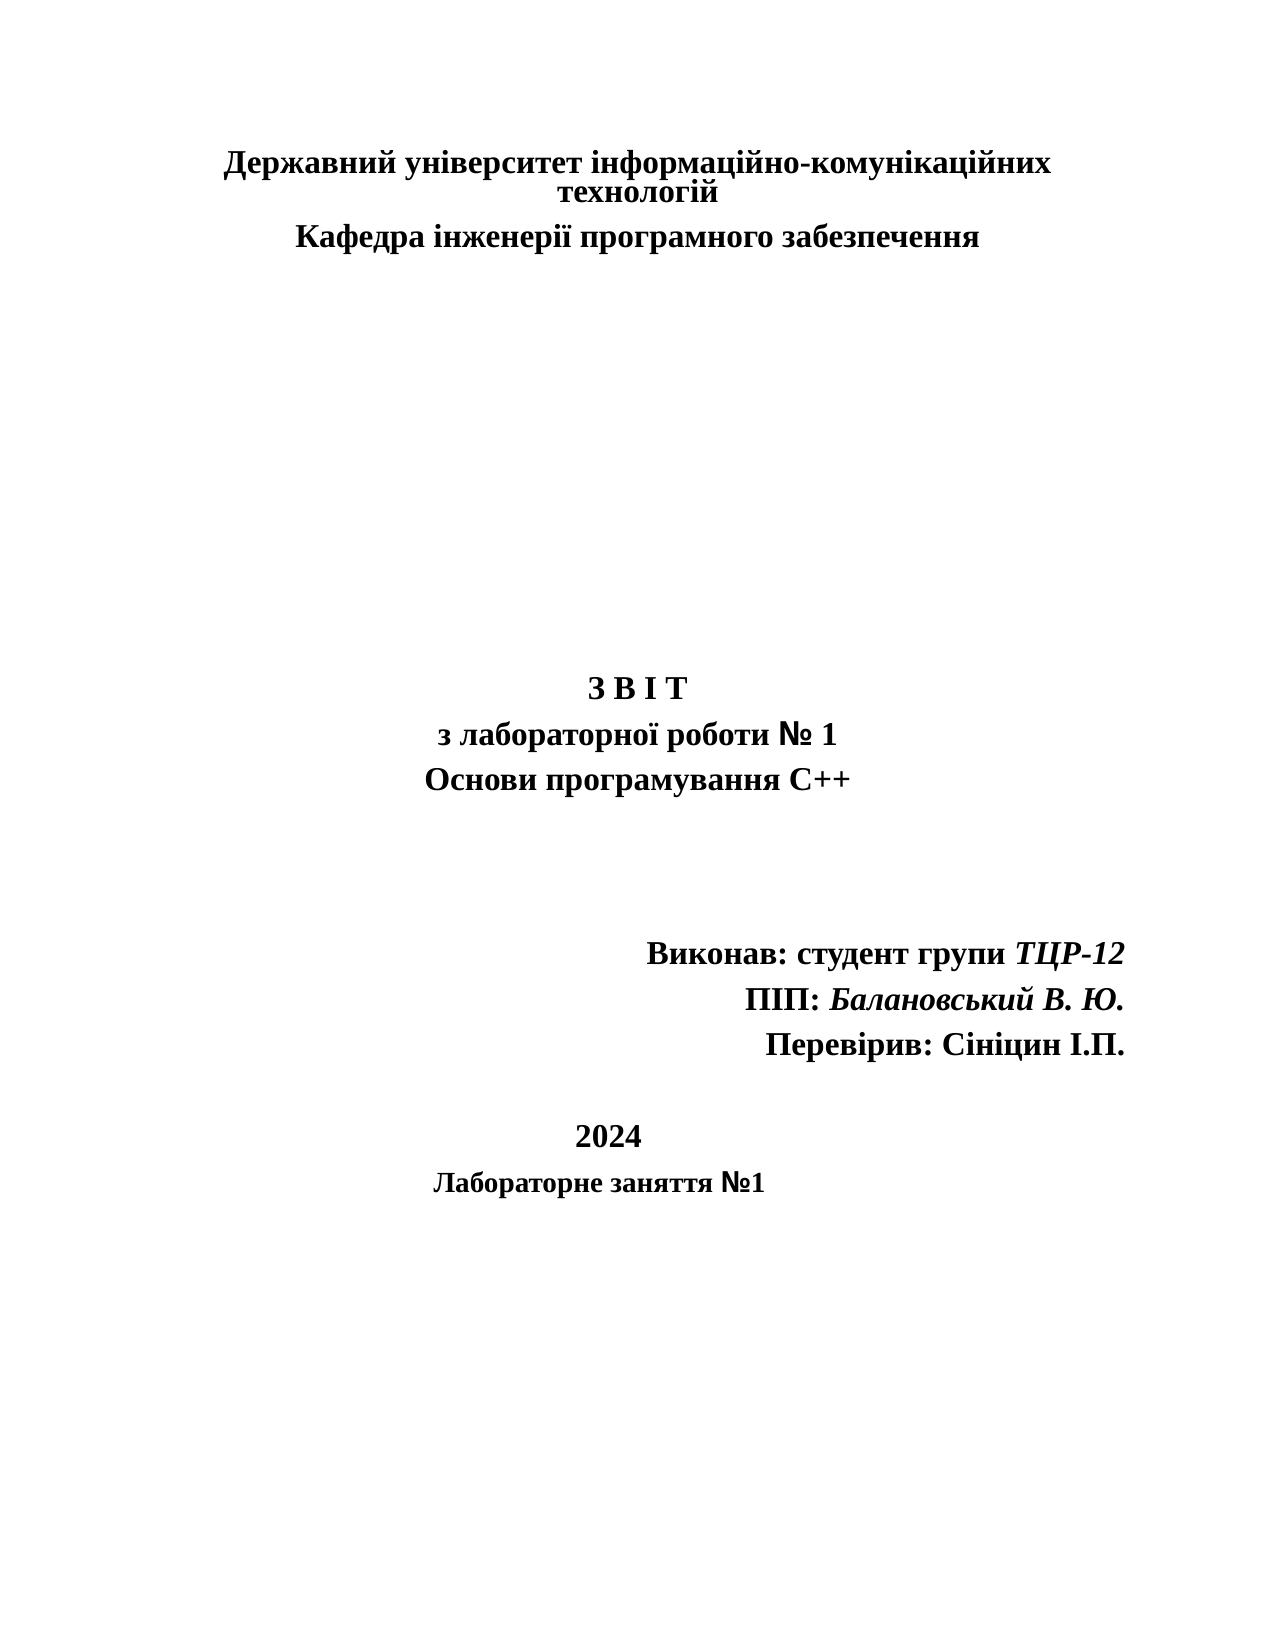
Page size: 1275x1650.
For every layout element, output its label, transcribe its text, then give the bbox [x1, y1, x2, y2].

text ПІП: Балановський В. Ю. [150, 987, 1125, 1016]
text Основи програмування С++ [150, 768, 1125, 797]
text З В І Т [150, 676, 1125, 705]
text Лабораторне заняття №1 [150, 1169, 1125, 1198]
text Кафедра інженерії програмного забезпечення [349, 224, 1125, 253]
text Виконав: студент групи ТЦР-12 [150, 797, 1125, 970]
text Кафедра інженерії програмного забезпечення [150, 224, 344, 253]
text Державний університет інформаційно-комунікаційних технологій [150, 150, 1125, 208]
text Перевірив: Сініцин І.П. [150, 1033, 1125, 1062]
text з лабораторної роботи № 1 [150, 722, 1125, 751]
text 2024 [150, 1124, 1125, 1153]
